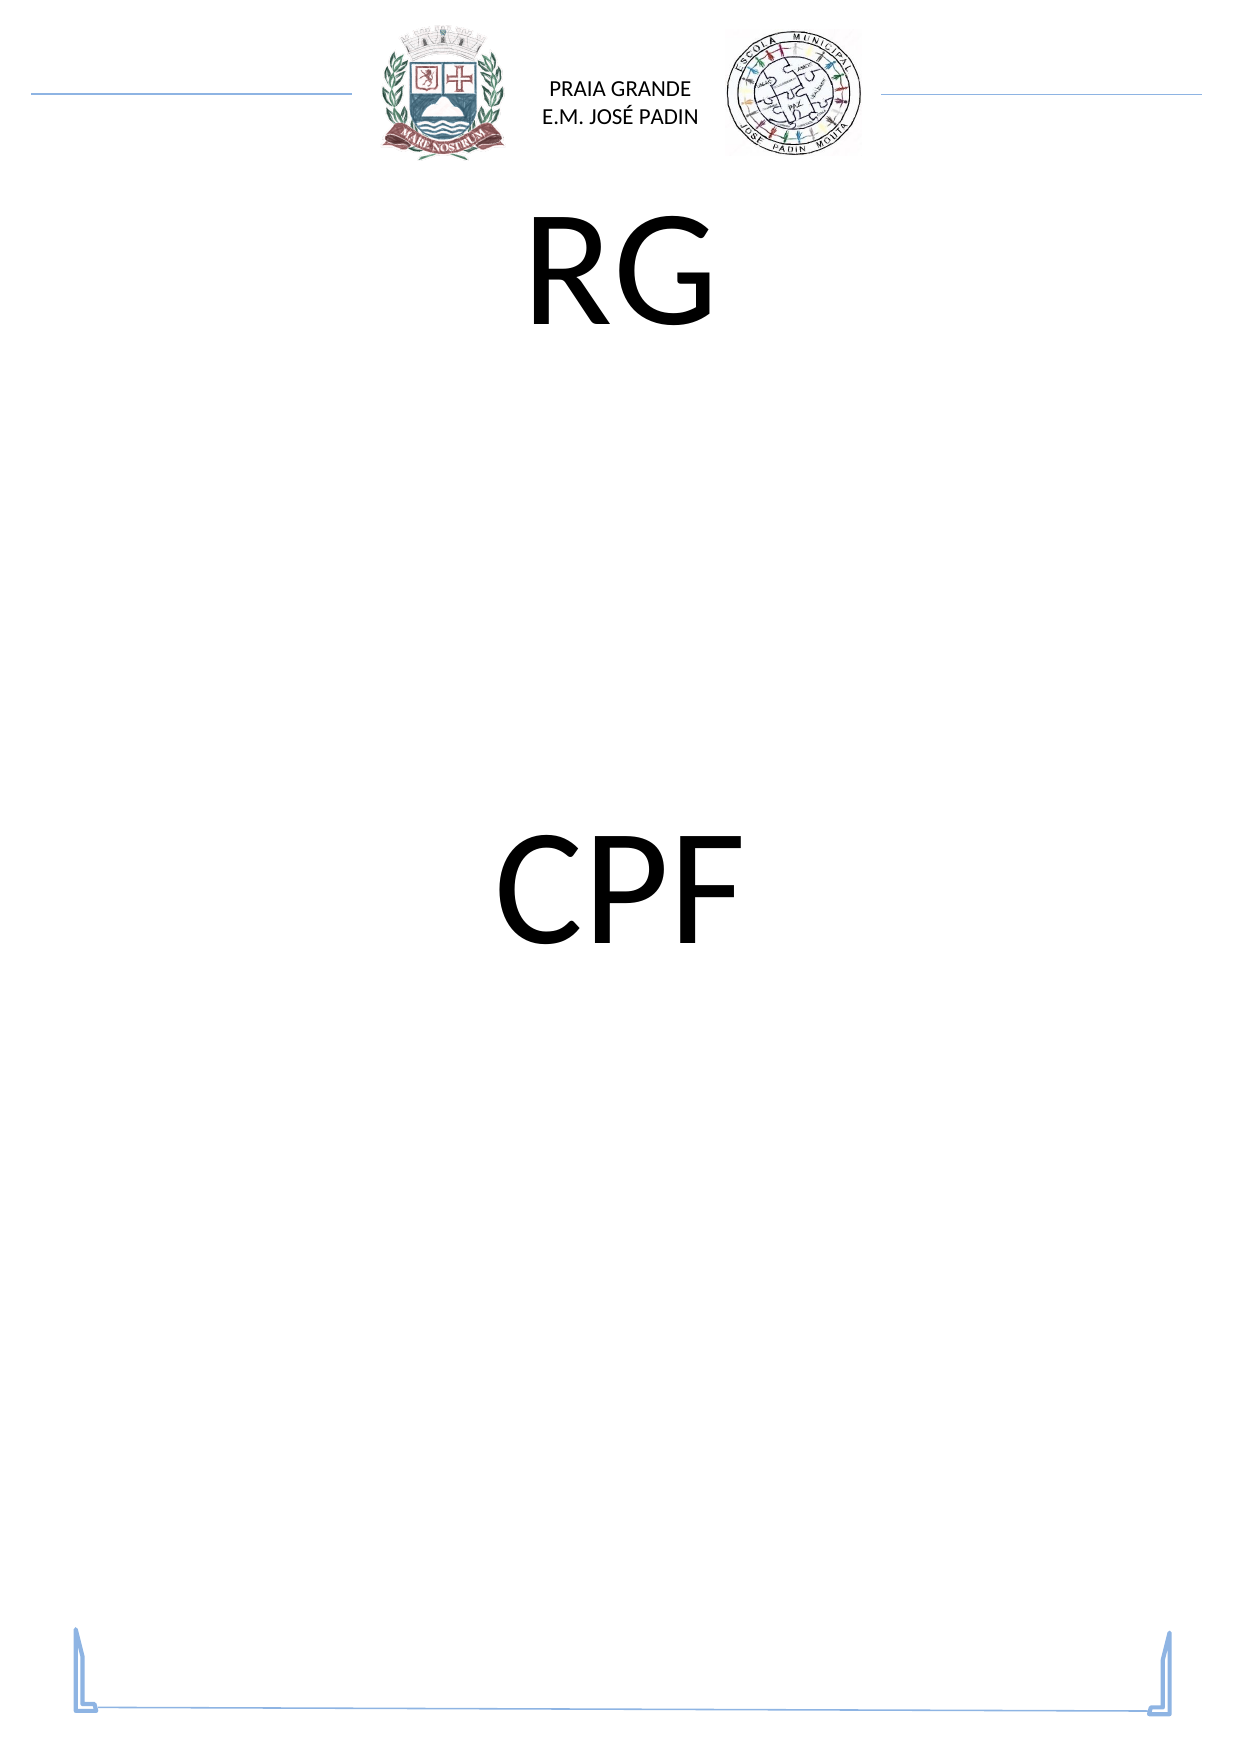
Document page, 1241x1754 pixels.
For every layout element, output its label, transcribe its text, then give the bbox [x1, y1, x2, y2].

text CPF [29, 782, 1211, 985]
text RG [29, 162, 1211, 366]
picture [725, 29, 862, 156]
picture [380, 25, 506, 161]
